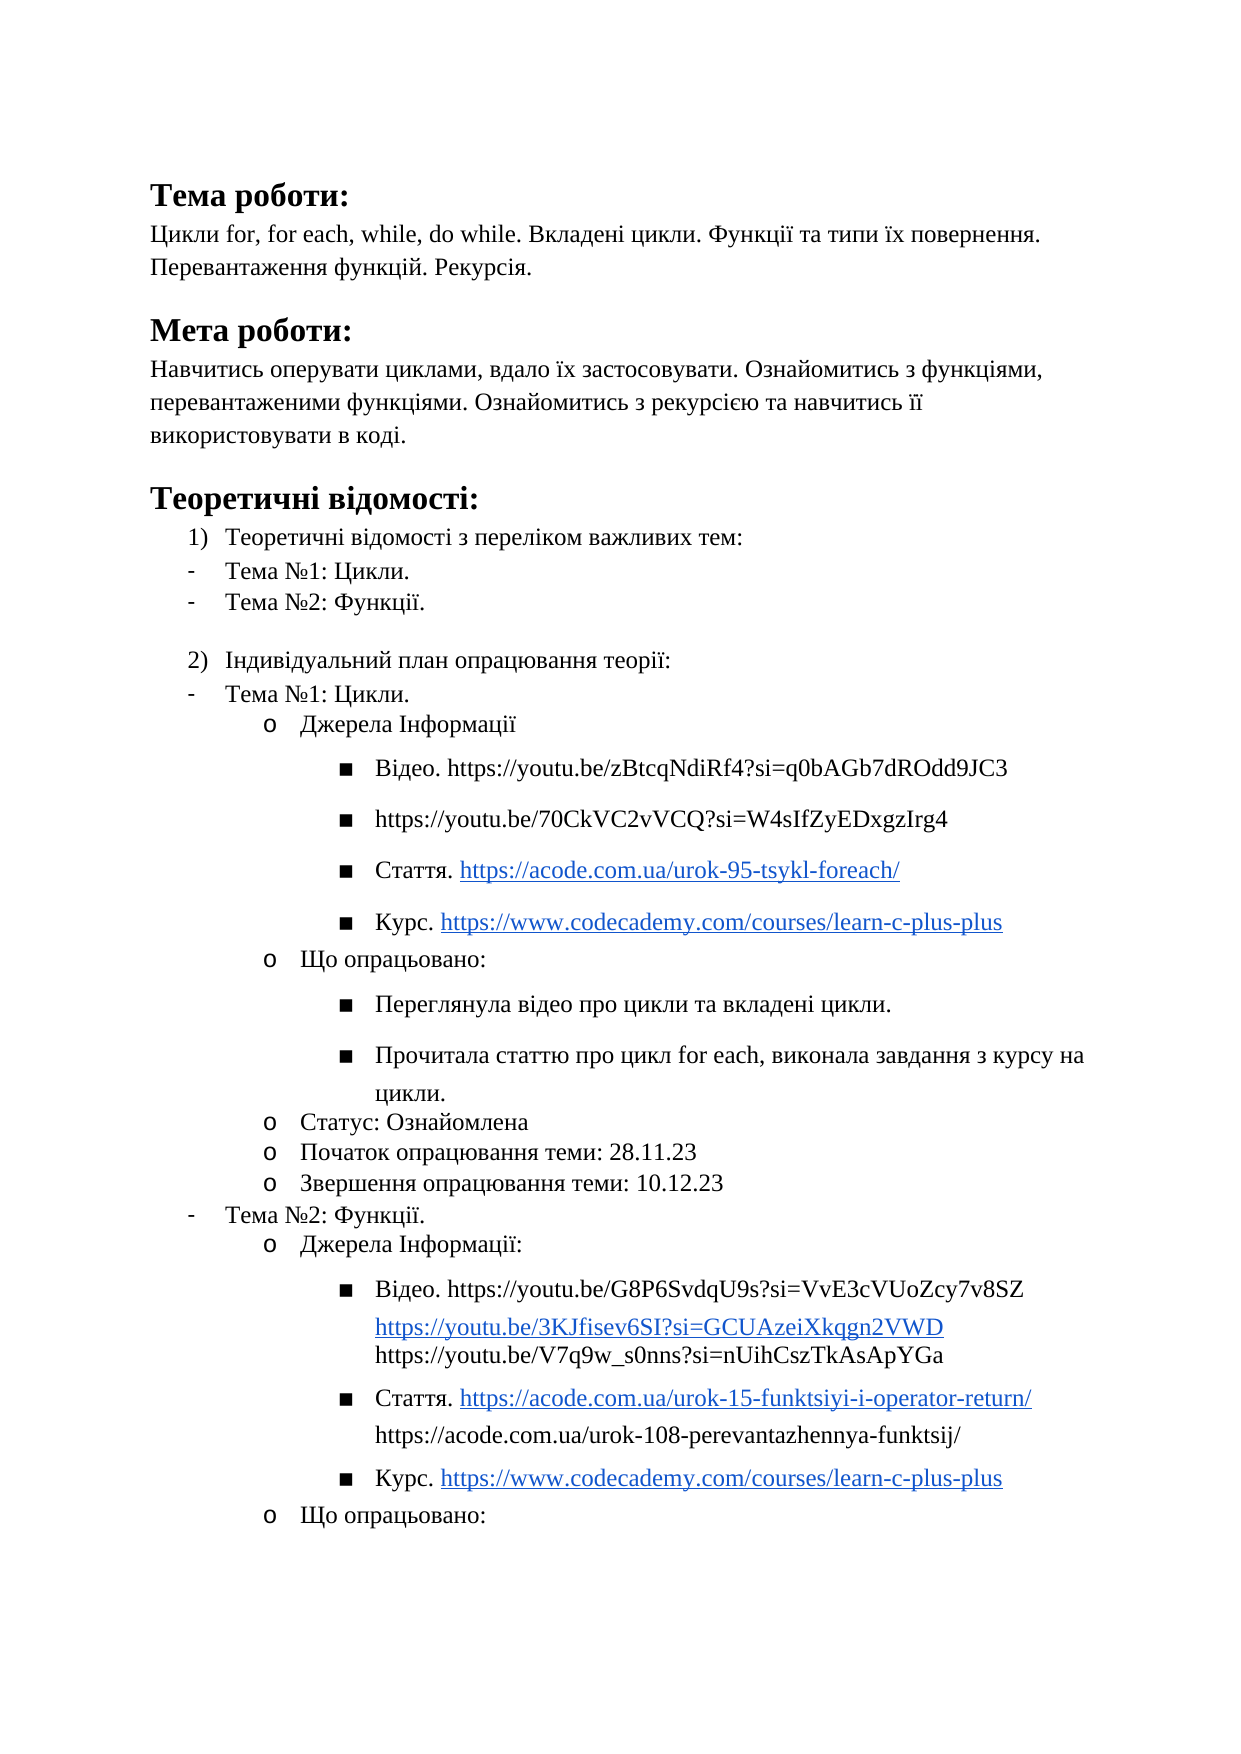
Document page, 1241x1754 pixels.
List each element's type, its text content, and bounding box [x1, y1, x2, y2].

list Джерела Інформації [262, 709, 1090, 739]
list Тема №2: Функції. [187, 586, 1090, 616]
text https://youtu.be/V7q9w_s0nns?si=nUihCszTkAsApYGa [375, 1340, 1090, 1369]
list Курс. https://www.codecademy.com/courses/learn-c-plus-plus [337, 1449, 1090, 1500]
list Відео. https://youtu.be/G8P6SvdqU9s?si=VvE3cVUoZcy7v8SZ [337, 1260, 1090, 1312]
list Переглянула відео про цикли та вкладені цикли. [337, 975, 1090, 1027]
subtitle Мета роботи: [150, 310, 1090, 348]
list Індивідуальний план опрацювання теорії: [187, 645, 1090, 674]
list Джерела Інформації: [262, 1229, 1090, 1260]
list https://youtu.be/70CkVC2vVCQ?si=W4sIfZyEDxgzIrg4 [337, 791, 1090, 842]
list Статус: Ознайомлена [262, 1107, 1090, 1137]
list Початок опрацювання теми: 28.11.23 [262, 1137, 1090, 1168]
list Прочитала статтю про цикл for each, виконала завдання з курсу на цикли. [337, 1027, 1090, 1107]
subtitle Теоретичні відомості: [150, 478, 1090, 517]
list Тема №1: Цикли. [187, 555, 1090, 586]
list Звершення опрацювання теми: 10.12.23 [262, 1168, 1090, 1199]
text Цикли for, for each, while, do while. Вкладені цикли. Функції та типи їх повернення. Перевантаження функцій. Рекурсія. [150, 219, 1090, 281]
text https://acode.com.ua/urok-108-perevantazhennya-funktsij/ [375, 1420, 1090, 1449]
list Тема №1: Цикли. [187, 678, 1090, 709]
list Що опрацьовано: [262, 1500, 1090, 1531]
list Відео. https://youtu.be/zBtcqNdiRf4?si=q0bAGb7dROdd9JC3 [337, 739, 1090, 791]
list Стаття. https://acode.com.ua/urok-95-tsykl-foreach/ [337, 842, 1090, 893]
list Стаття. https://acode.com.ua/urok-15-funktsiyi-i-operator-return/ [337, 1369, 1090, 1420]
list Курс. https://www.codecademy.com/courses/learn-c-plus-plus [337, 893, 1090, 944]
list Тема №2: Функції. [187, 1199, 1090, 1229]
subtitle Тема роботи: [150, 175, 1090, 213]
text Навчитись оперувати циклами, вдало їх застосовувати. Ознайомитись з функціями, перевантаженими функціями. Ознайомитись з рекурсією та навчитись її використовувати в коді. [150, 354, 1090, 449]
list Теоретичні відомості з переліком важливих тем: [187, 522, 1090, 551]
text https://youtu.be/3KJfisev6SI?si=GCUAzeiXkqgn2VWD [375, 1312, 1090, 1340]
list Що опрацьовано: [262, 944, 1090, 975]
